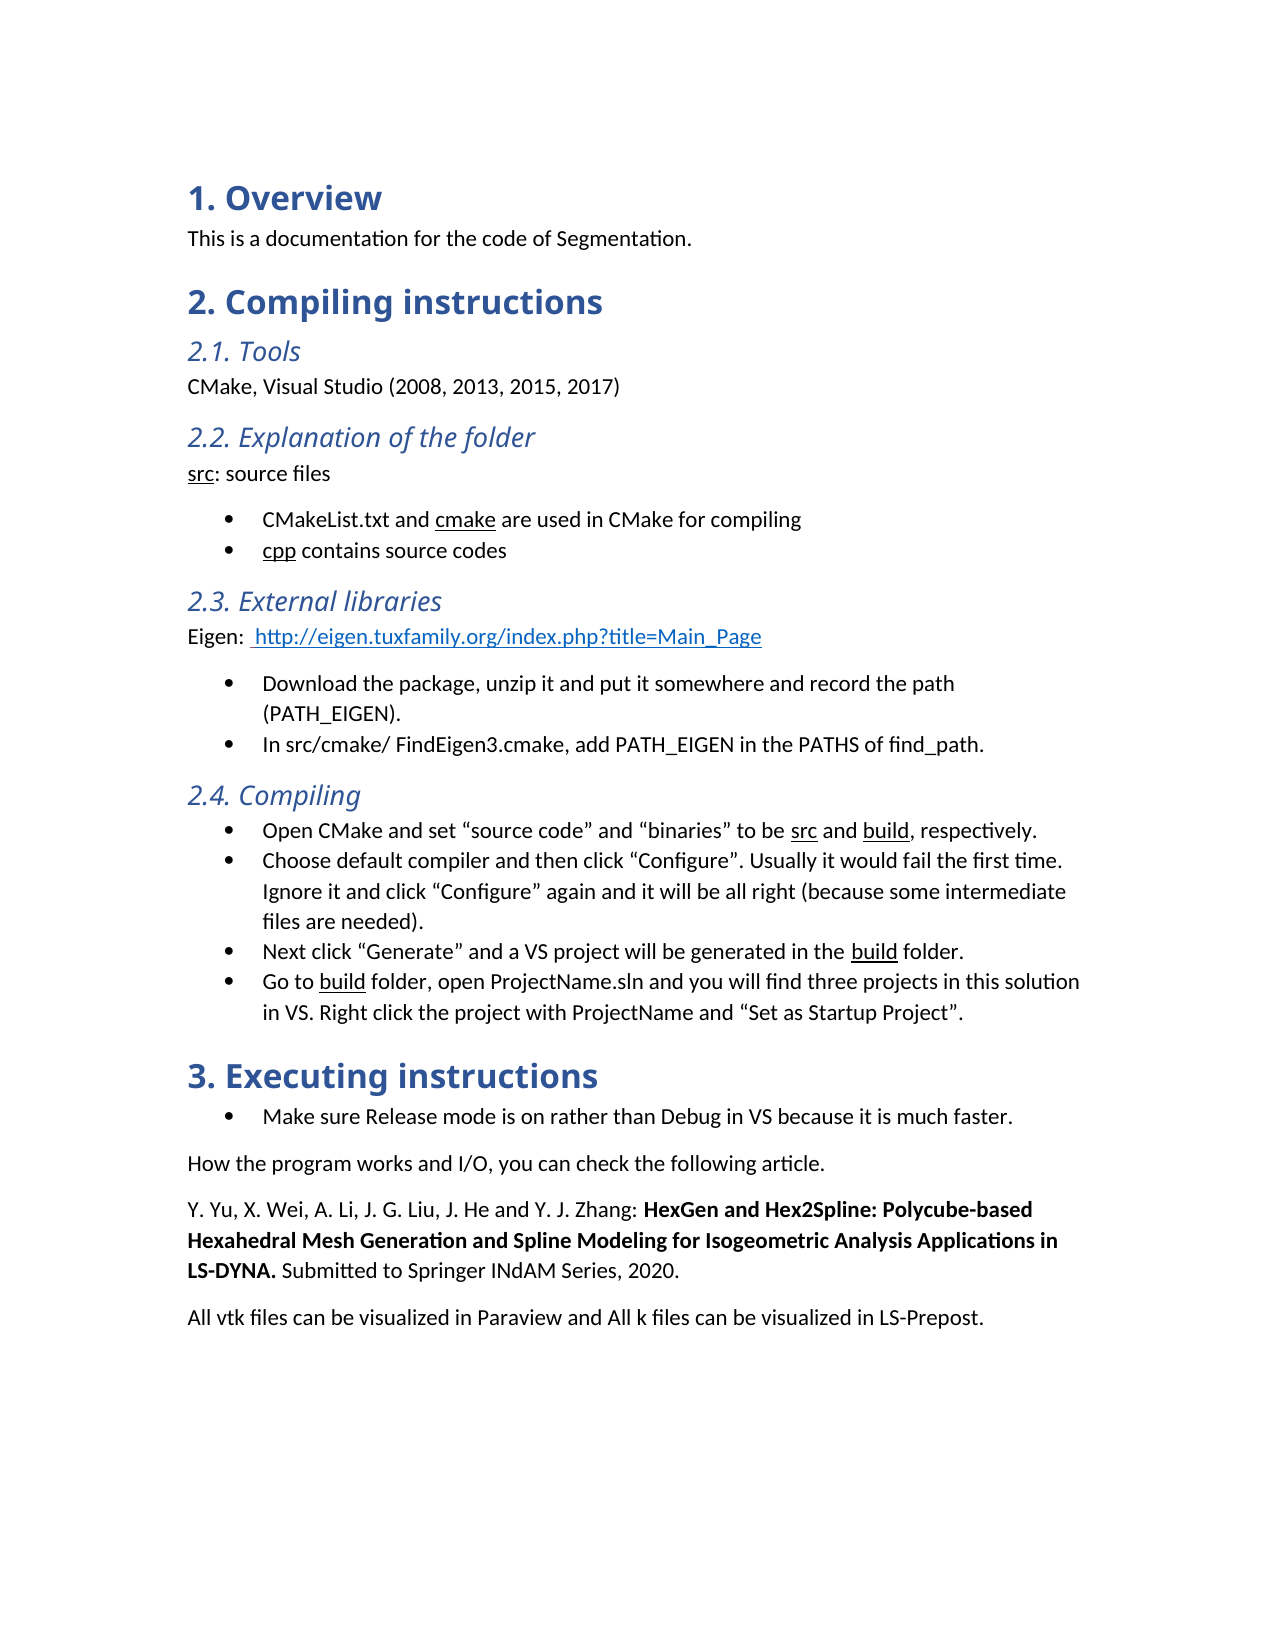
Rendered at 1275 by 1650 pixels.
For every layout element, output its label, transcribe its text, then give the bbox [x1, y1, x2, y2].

list Open CMake and set “source code” and “binaries” to be src and build, respectively. [225, 816, 1087, 844]
subtitle 2.4. Compiling [187, 777, 1087, 813]
text This is a documentation for the code of Segmentation. [187, 224, 1087, 252]
subtitle 2.2. Explanation of the folder [187, 419, 1087, 456]
subtitle 2.3. External libraries [187, 583, 1087, 619]
list CMakeList.txt and cmake are used in CMake for compiling [225, 506, 1087, 534]
list Next click “Generate” and a VS project will be generated in the build folder. [225, 937, 1087, 965]
text Eigen: http://eigen.tuxfamily.org/index.php?title=Main_Page [187, 622, 1087, 651]
subtitle 2.1. Tools [187, 332, 1087, 369]
list Choose default compiler and then click “Configure”. Usually it would fail the first time. Ignore it and click “Configure” again and it will be all right (because some intermediate files are needed). [225, 847, 1087, 935]
list cpp contains source codes [225, 536, 1087, 564]
text CMake, Visual Studio (2008, 2013, 2015, 2017) [187, 372, 1087, 400]
list Download the package, unzip it and put it somewhere and record the path (PATH_EIGEN). [225, 669, 1087, 728]
list Go to build folder, open ProjectName.sln and you will find three projects in this solution in VS. Right click the project with ProjectName and “Set as Startup Project”. [225, 967, 1087, 1026]
text How the program works and I/O, you can check the following article. [187, 1149, 1087, 1177]
text src: source files [187, 459, 1087, 487]
subtitle 3. Executing instructions [187, 1053, 1087, 1098]
subtitle 2. Compiling instructions [187, 279, 1087, 324]
list In src/cmake/ FindEigen3.cmake, add PATH_EIGEN in the PATHS of find_path. [225, 730, 1087, 758]
text Y. Yu, X. Wei, A. Li, J. G. Liu, J. He and Y. J. Zhang: HexGen and Hex2Spline: Polycube-based Hexahedral Mesh Generation and Spline Modeling for Isogeometric Analysis Applications in LS-DYNA. Submitted to Springer INdAM Series, 2020. [187, 1196, 1087, 1284]
subtitle 1. Overview [187, 175, 1087, 220]
list Make sure Release mode is on rather than Debug in VS because it is much faster. [225, 1102, 1087, 1130]
text All vtk files can be visualized in Paraview and All k files can be visualized in LS-Prepost. [187, 1303, 1087, 1331]
